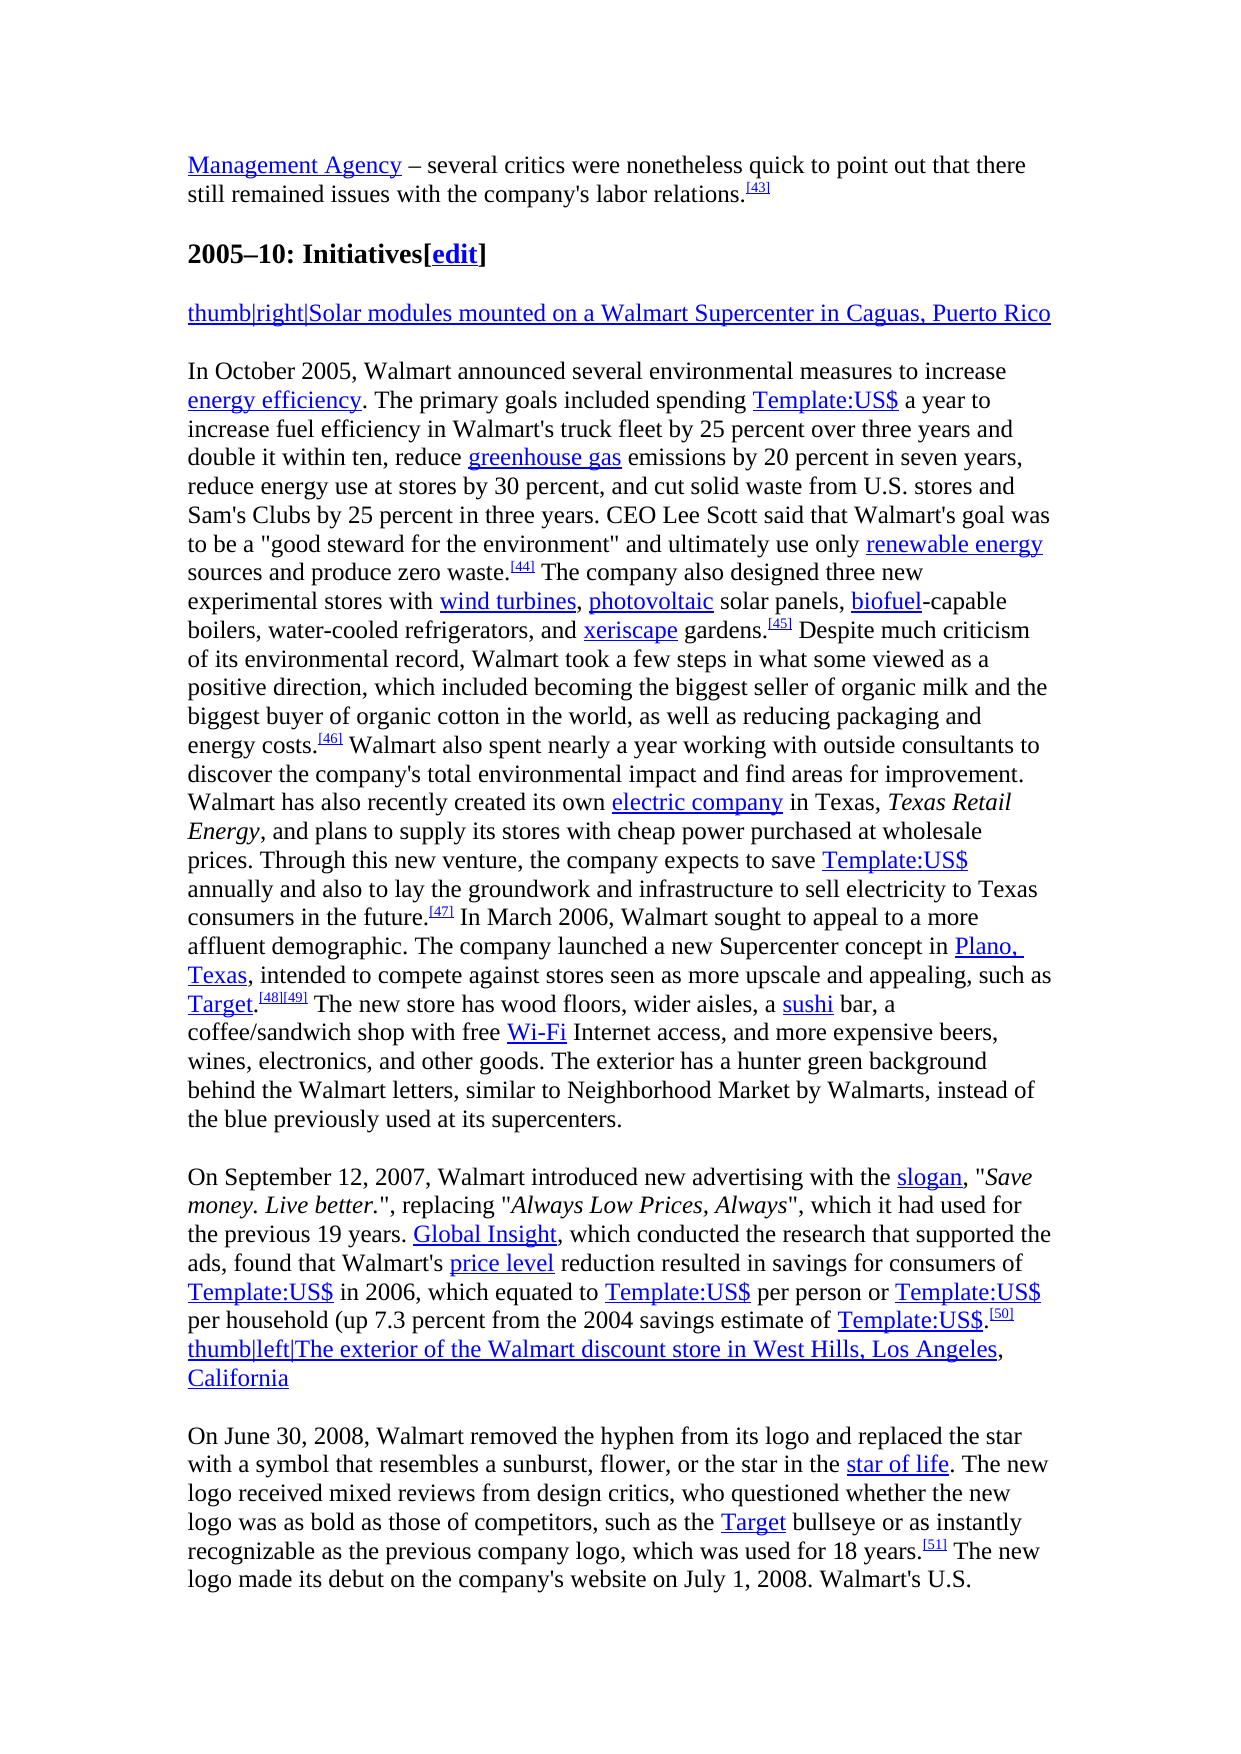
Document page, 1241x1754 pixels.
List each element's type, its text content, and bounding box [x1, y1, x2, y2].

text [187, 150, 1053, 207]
text In October 2005, Walmart announced several environmental measures to increase energy efficiency. The primary goals included spending Template:US$ a year to increase fuel efficiency in Walmart's truck fleet by 25 percent over three years and double it within ten, reduce greenhouse gas emissions by 20 percent in seven years, reduce energy use at stores by 30 percent, and cut solid waste from U.S. stores and Sam's Clubs by 25 percent in three years. CEO Lee Scott said that Walmart's goal was to be a "good steward for the environment" and ultimately use only renewable energy sources and produce zero waste.[44] The company also designed three new experimental stores with wind turbines, photovoltaic solar panels, biofuel-capable boilers, water-cooled refrigerators, and xeriscape gardens.[45] Despite much criticism of its environmental record, Walmart took a few steps in what some viewed as a positive direction, which included becoming the biggest seller of organic milk and the biggest buyer of organic cotton in the world, as well as reducing packaging and energy costs.[46] Walmart also spent nearly a year working with outside consultants to discover the company's total environmental impact and find areas for improvement. Walmart has also recently created its own electric company in Texas, Texas Retail Energy, and plans to supply its stores with cheap power purchased at wholesale prices. Through this new venture, the company expects to save Template:US$ annually and also to lay the groundwork and infrastructure to sell electricity to Texas consumers in the future.[47] In March 2006, Walmart sought to appeal to a more affluent demographic. The company launched a new Supercenter concept in Plano, Texas, intended to compete against stores seen as more upscale and appealing, such as Target.[48][49] The new store has wood floors, wider aisles, a sushi bar, a coffee/sandwich shop with free Wi-Fi Internet access, and more expensive beers, wines, electronics, and other goods. The exterior has a hunter green background behind the Walmart letters, similar to Neighborhood Market by Walmarts, instead of the blue previously used at its supercenters. [187, 356, 1053, 1132]
text thumb|right|Solar modules mounted on a Walmart Supercenter in Caguas, Puerto Rico [187, 298, 1053, 327]
text On September 12, 2007, Walmart introduced new advertising with the slogan, "Save money. Live better.", replacing "Always Low Prices, Always", which it had used for the previous 19 years. Global Insight, which conducted the research that supported the ads, found that Walmart's price level reduction resulted in savings for consumers of Template:US$ in 2006, which equated to Template:US$ per person or Template:US$ per household (up 7.3 percent from the 2004 savings estimate of Template:US$.[50] thumb|left|The exterior of the Walmart discount store in West Hills, Los Angeles, California [187, 1162, 1053, 1392]
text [187, 1421, 1053, 1593]
subtitle 2005–10: Initiatives[edit] [187, 237, 1053, 269]
